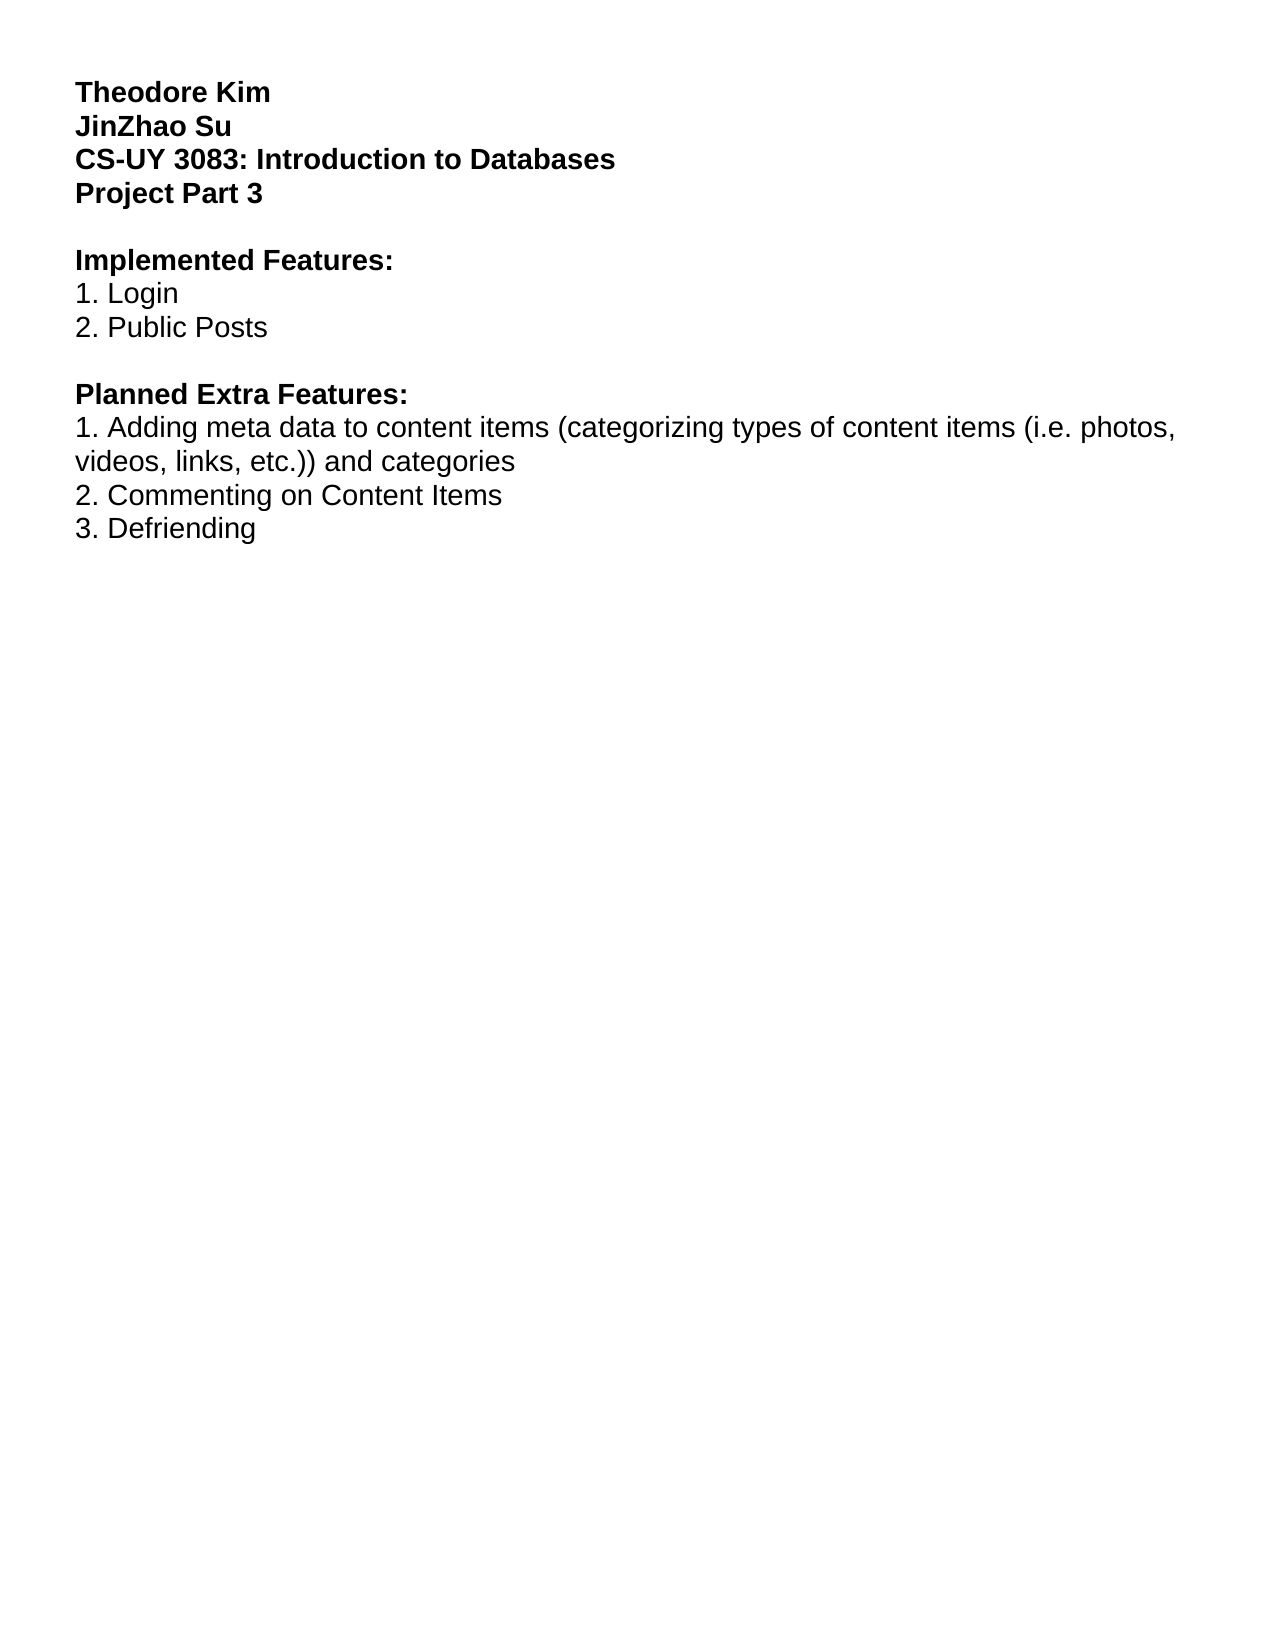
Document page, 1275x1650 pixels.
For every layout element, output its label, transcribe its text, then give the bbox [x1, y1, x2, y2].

text 3. Defriending [75, 511, 1200, 544]
text Implemented Features: [75, 243, 1200, 276]
text Planned Extra Features: [75, 377, 1200, 410]
text 2. Commenting on Content Items [75, 477, 1200, 511]
text 1. Login [75, 276, 1200, 310]
text Theodore Kim [75, 75, 1200, 108]
text JinZhao Su [75, 108, 1200, 142]
text CS-UY 3083: Introduction to Databases [75, 142, 1200, 176]
text Project Part 3 [75, 176, 1200, 209]
text 1. Adding meta data to content items (categorizing types of content items (i.e. photos, videos, links, etc.)) and categories [75, 410, 1200, 477]
text 2. Public Posts [75, 310, 1200, 343]
